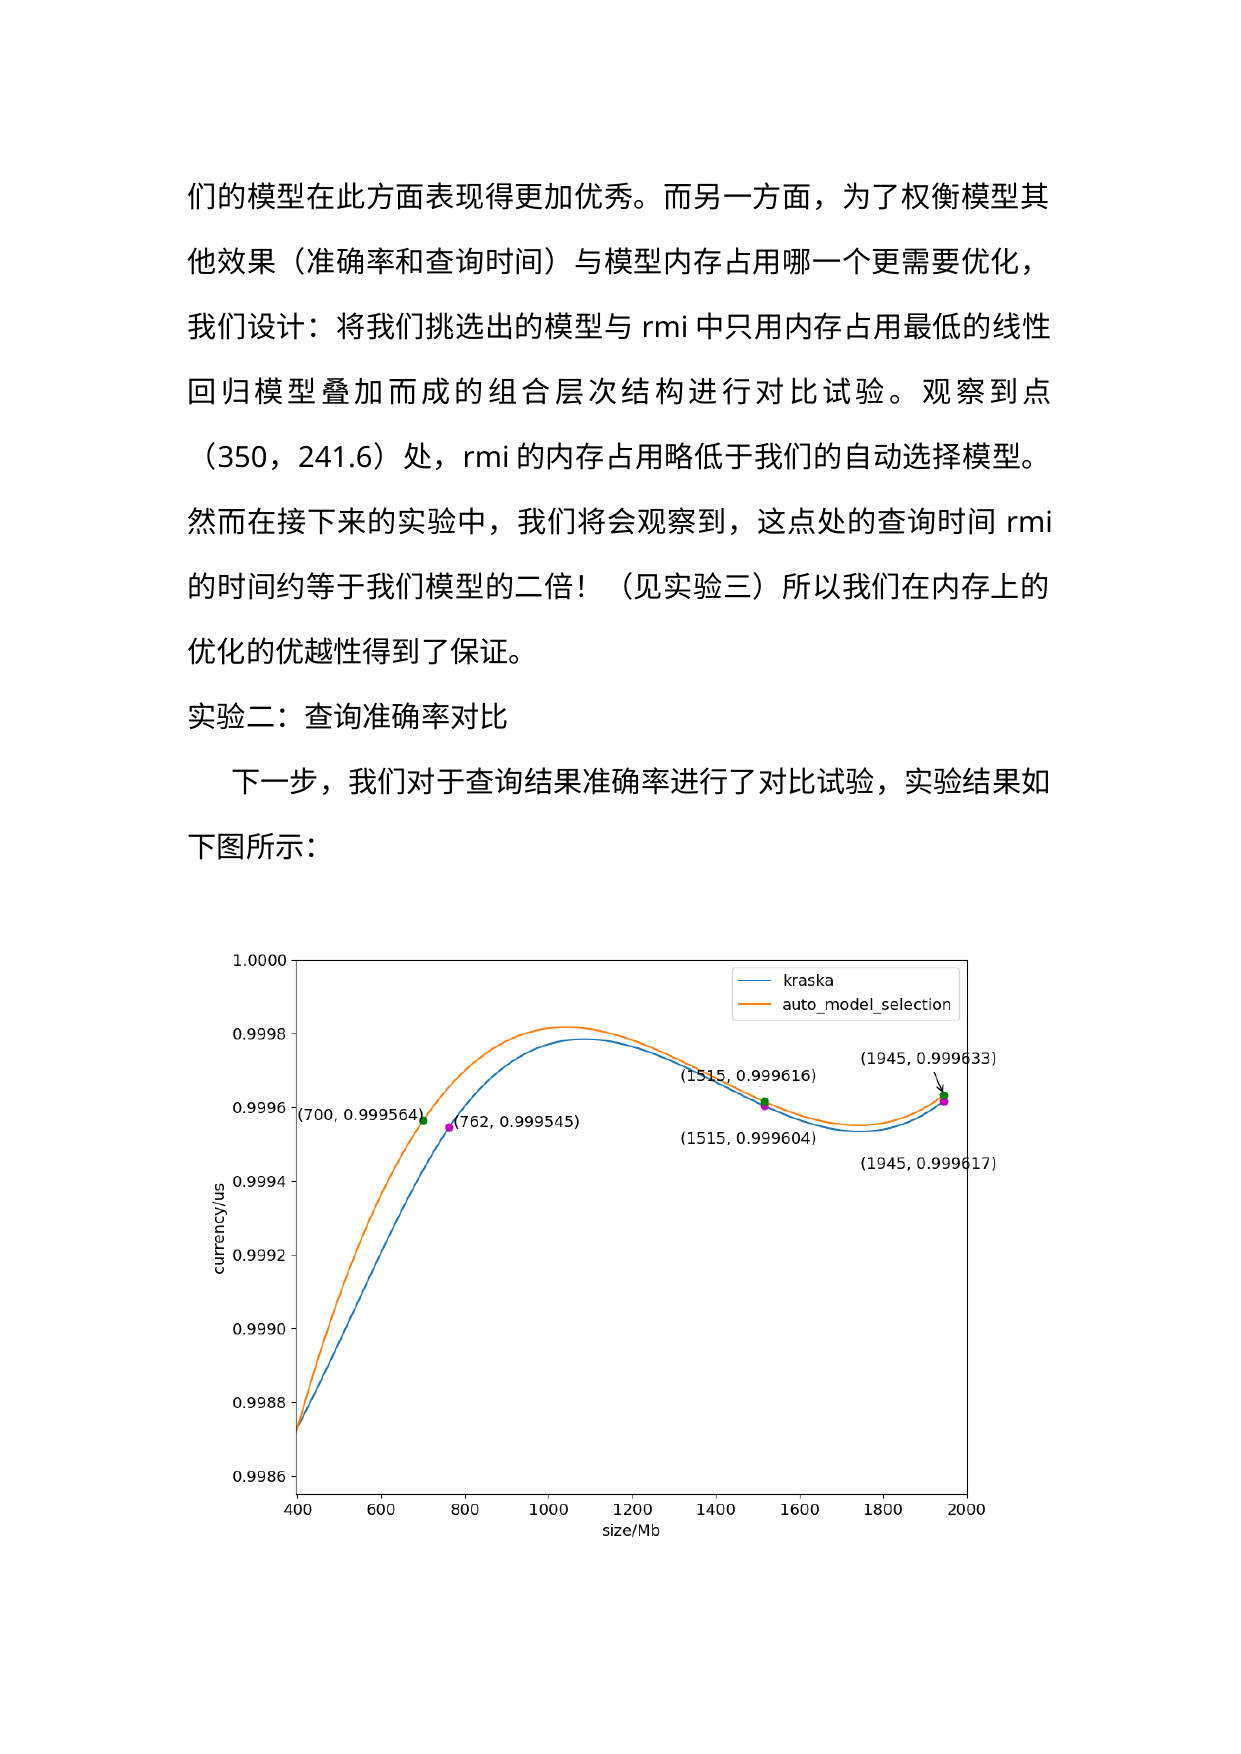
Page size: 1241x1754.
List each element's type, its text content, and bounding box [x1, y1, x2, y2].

picture [187, 877, 1053, 1570]
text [187, 162, 1053, 682]
text 下一步，我们对于查询结果准确率进行了对比试验，实验结果如下图所示： [187, 747, 1053, 877]
text 实验二：查询准确率对比 [187, 682, 1053, 747]
